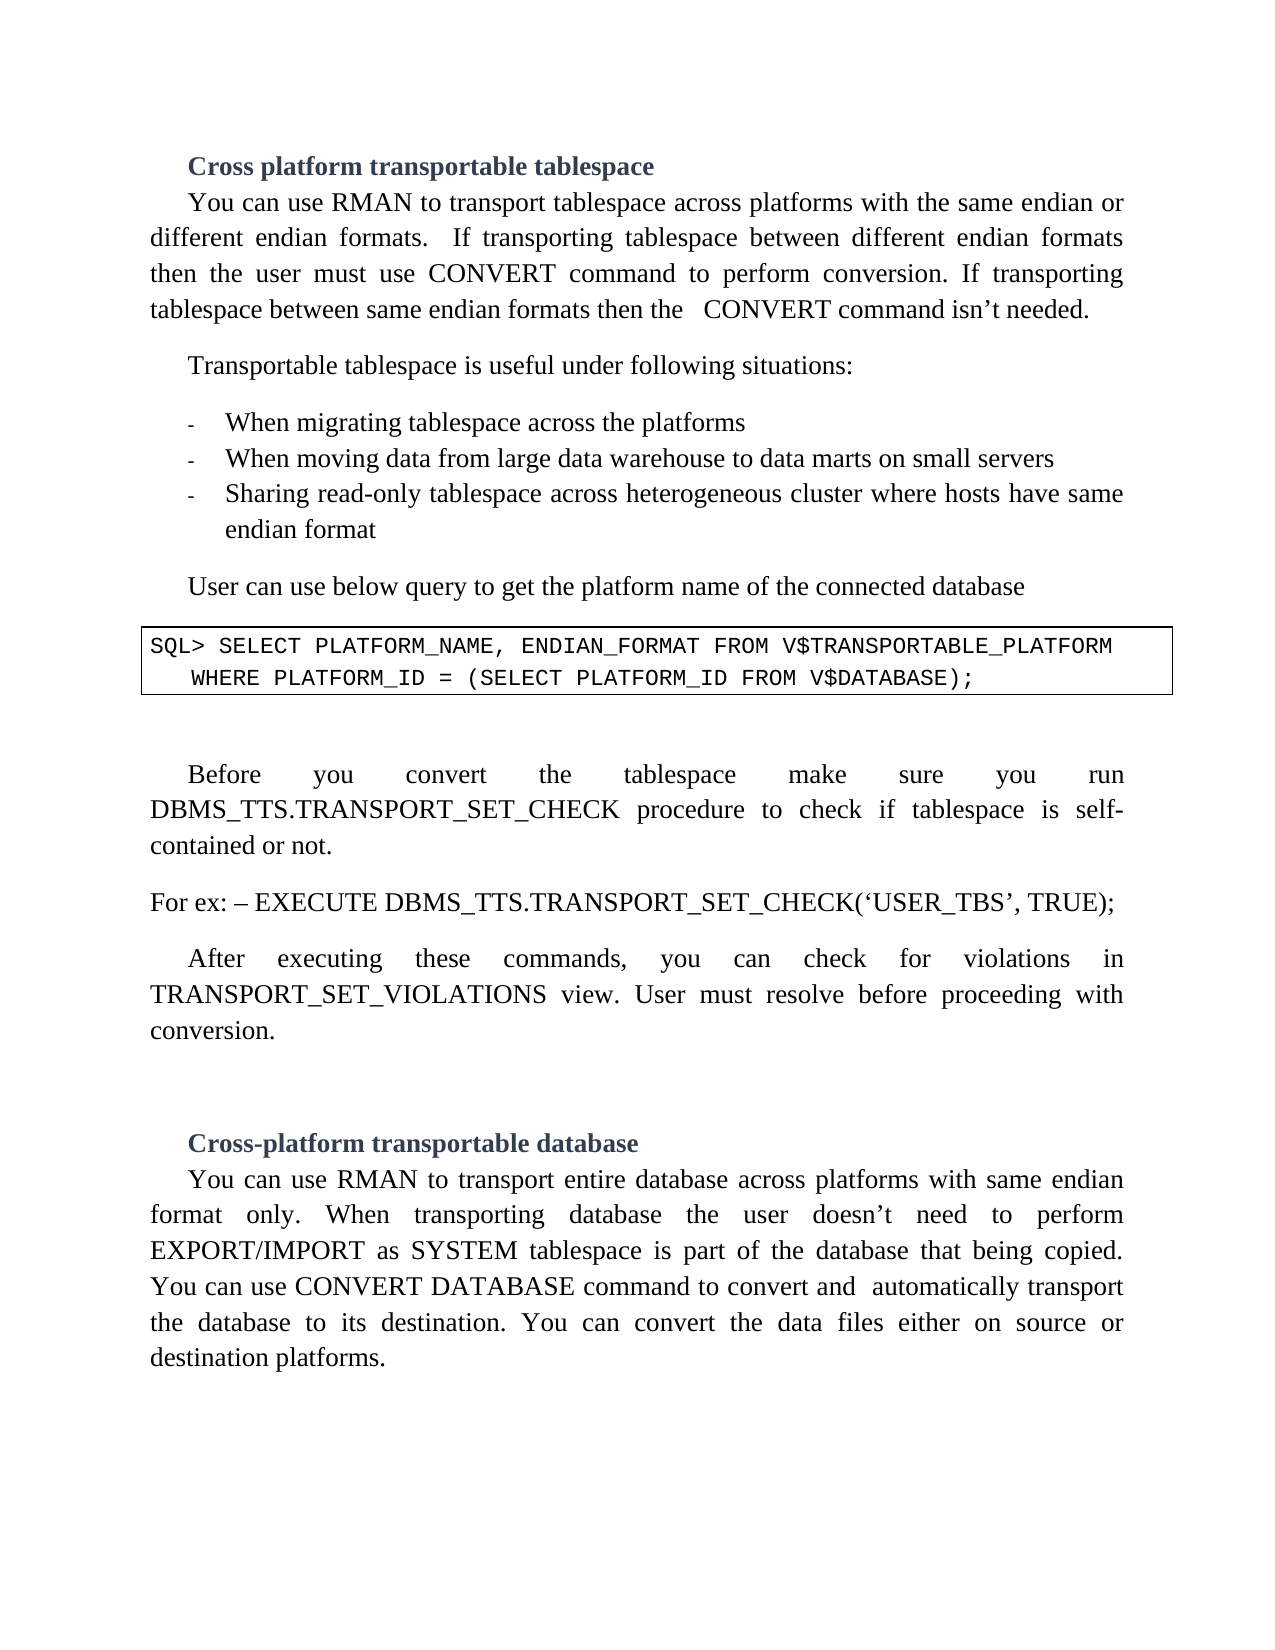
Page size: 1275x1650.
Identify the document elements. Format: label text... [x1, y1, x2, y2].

text WHERE PLATFORM_ID = (SELECT PLATFORM_ID FROM V$DATABASE); [142, 658, 1172, 694]
subtitle Cross platform transportable tablespace [150, 150, 1125, 181]
text For ex: – EXECUTE DBMS_TTS.TRANSPORT_SET_CHECK(‘USER_TBS’, TRUE); [150, 886, 1125, 917]
list When moving data from large data warehouse to data marts on small servers [187, 442, 1125, 473]
text You can use RMAN to transport tablespace across platforms with the same endian or different endian formats. If transporting tablespace between different endian formats then the user must use CONVERT command to perform conversion. If transporting tablespace between same endian formats then the CONVERT command isn’t needed. [150, 186, 1125, 324]
text Transportable tablespace is useful under following situations: [150, 349, 1125, 381]
list When migrating tablespace across the platforms [187, 406, 1125, 437]
text You can use RMAN to transport entire database across platforms with same endian format only. When transporting database the user doesn’t need to perform EXPORT/IMPORT as SYSTEM tablespace is part of the database that being copied. You can use CONVERT DATABASE command to convert and automatically transport the database to its destination. You can convert the data files either on source or destination platforms. [150, 1163, 1125, 1373]
text Before you convert the tablespace make sure you run DBMS_TTS.TRANSPORT_SET_CHECK procedure to check if tablespace is self-contained or not. [150, 758, 1125, 861]
list Sharing read-only tablespace across heterogeneous cluster where hosts have same endian format [187, 477, 1125, 544]
text After executing these commands, you can check for violations in TRANSPORT_SET_VIOLATIONS view. User must resolve before proceeding with conversion. [150, 942, 1125, 1045]
text SQL> SELECT PLATFORM_NAME, ENDIAN_FORMAT FROM V$TRANSPORTABLE_PLATFORM [142, 628, 1172, 658]
subtitle Cross-platform transportable database [150, 1127, 1125, 1158]
text User can use below query to get the platform name of the connected database [150, 570, 1125, 601]
